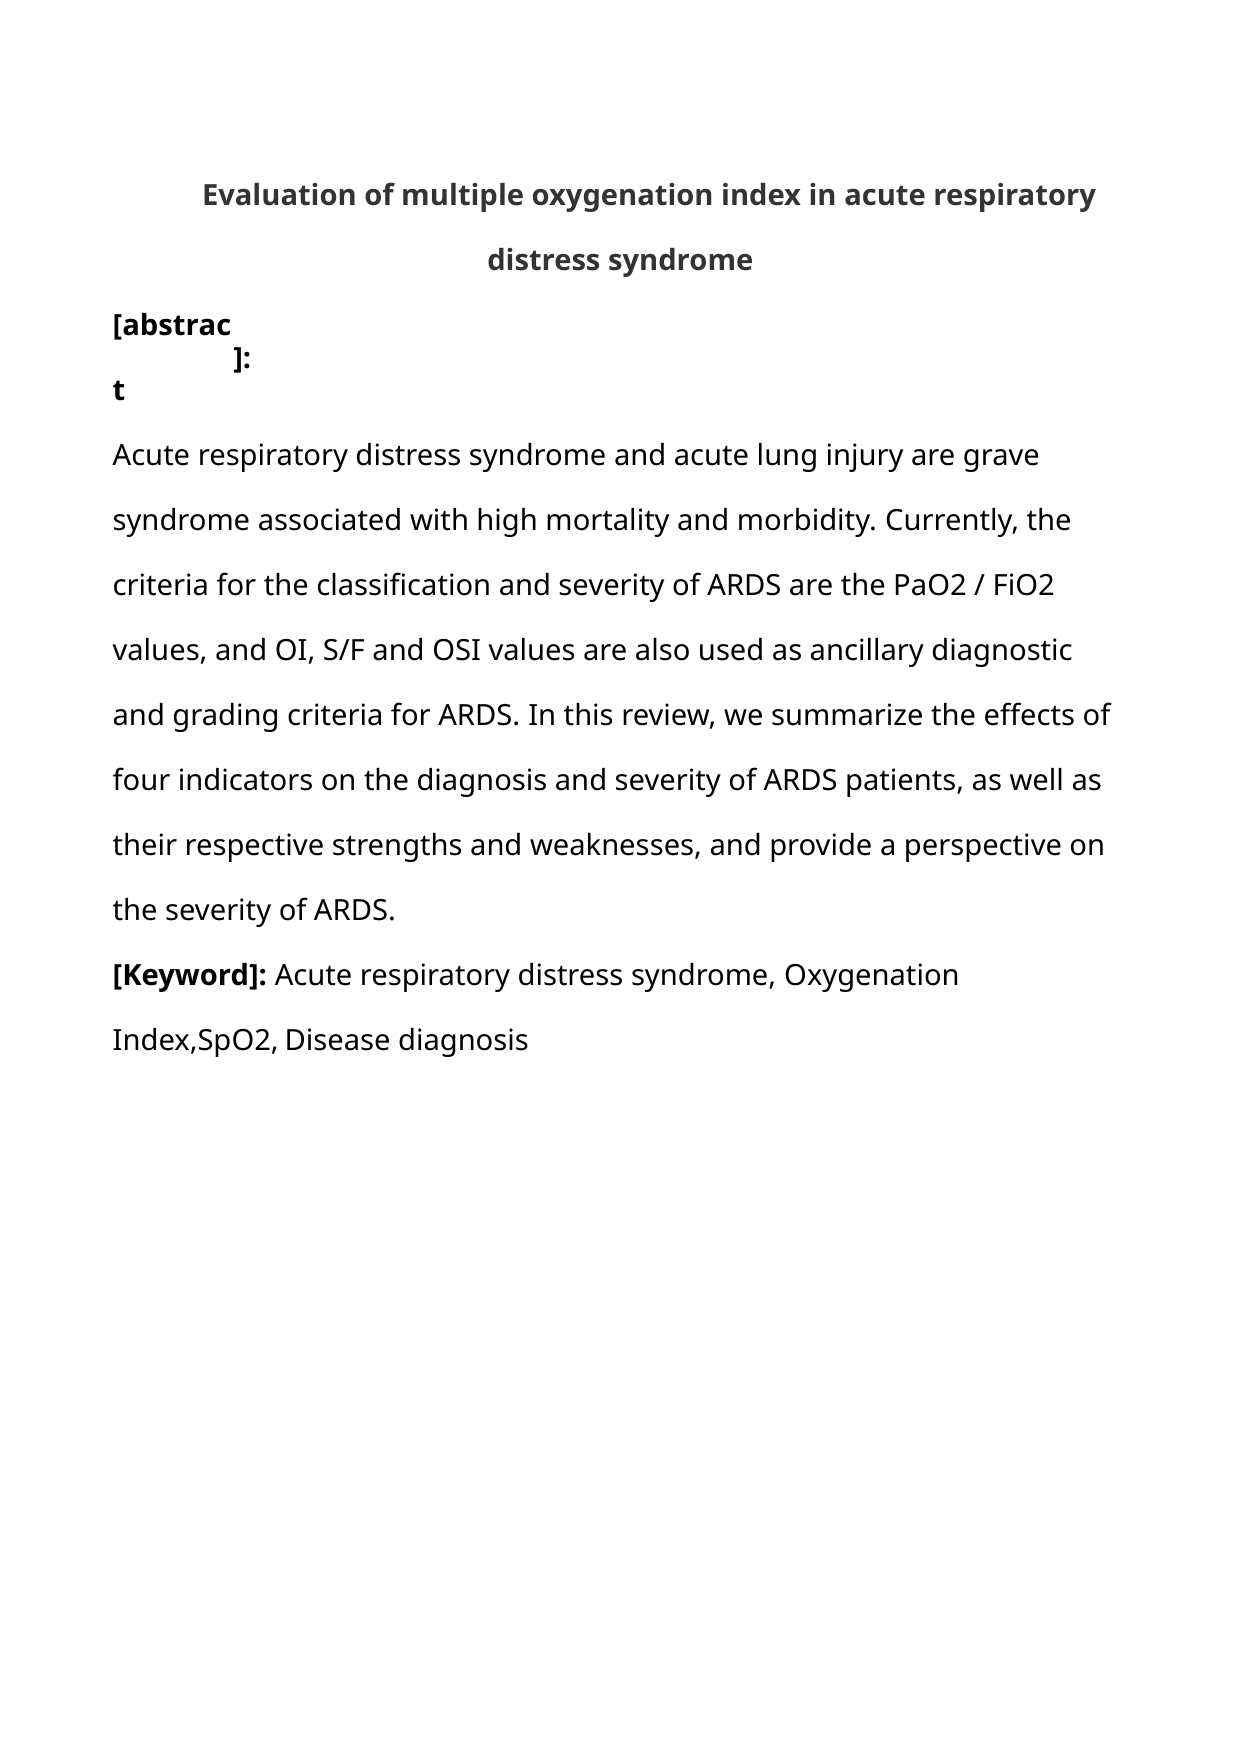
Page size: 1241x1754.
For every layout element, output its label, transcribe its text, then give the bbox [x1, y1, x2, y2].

text Acute respiratory distress syndrome and acute lung injury are grave syndrome associated with high mortality and morbidity. Currently, the criteria for the classification and severity of ARDS are the PaO2 / FiO2 values, and OI, S/F and OSI values are also used as ancillary diagnostic and grading criteria for ARDS. In this review, we summarize the effects of four indicators on the diagnosis and severity of ARDS patients, as well as their respective strengths and weaknesses, and provide a perspective on the severity of ARDS. [112, 422, 1128, 942]
text [Keyword]: Acute respiratory distress syndrome, Oxygenation Index,SpO2, Disease diagnosis [112, 942, 1128, 1072]
table_header ]: [233, 292, 1057, 422]
text Evaluation of multiple oxygenation index in acute respiratory distress syndrome [112, 162, 1128, 292]
table_header [abstract [113, 292, 233, 422]
